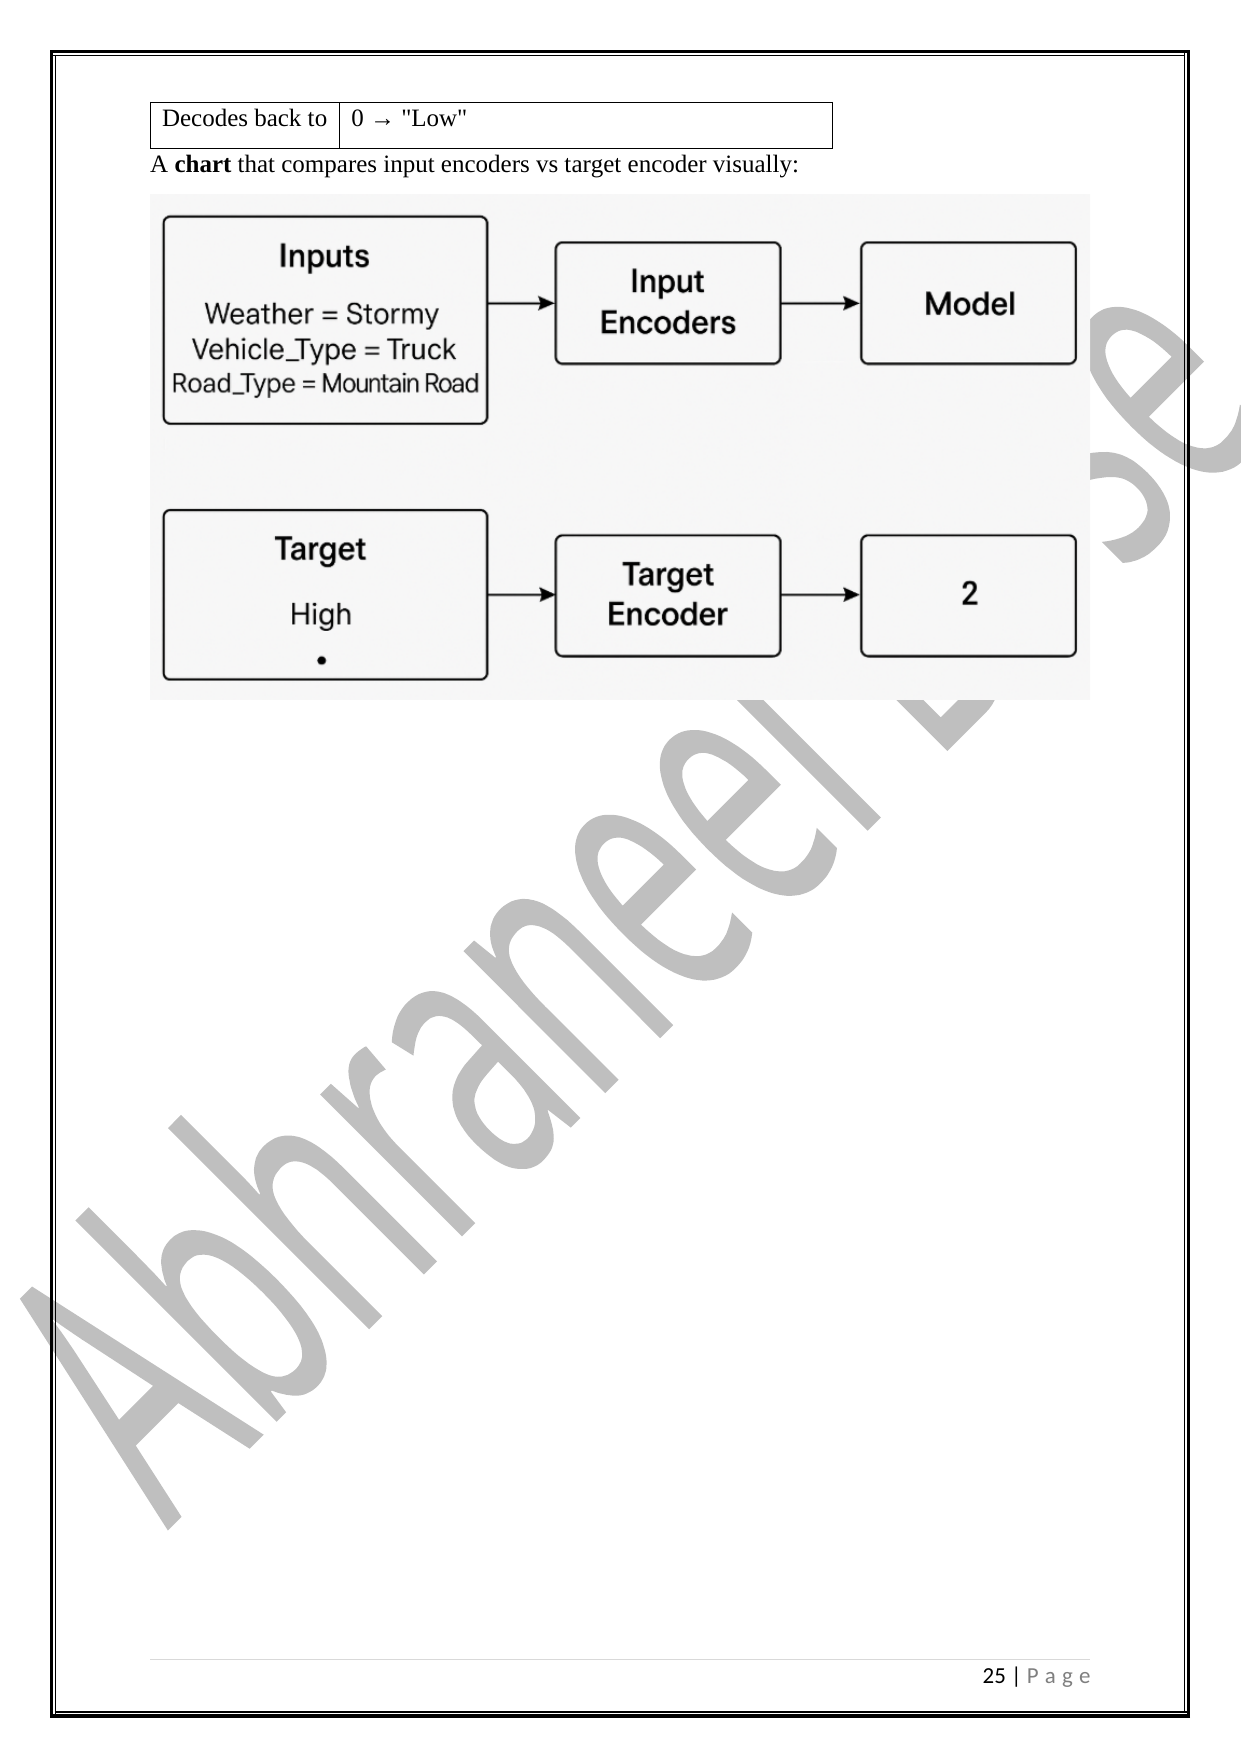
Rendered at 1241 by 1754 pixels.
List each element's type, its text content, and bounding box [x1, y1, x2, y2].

picture [150, 194, 1091, 700]
table_cell Decodes back to [151, 103, 339, 148]
text A chart that compares input encoders vs target encoder visually: [150, 149, 1090, 178]
table_cell 0 → "Low" [340, 103, 832, 148]
